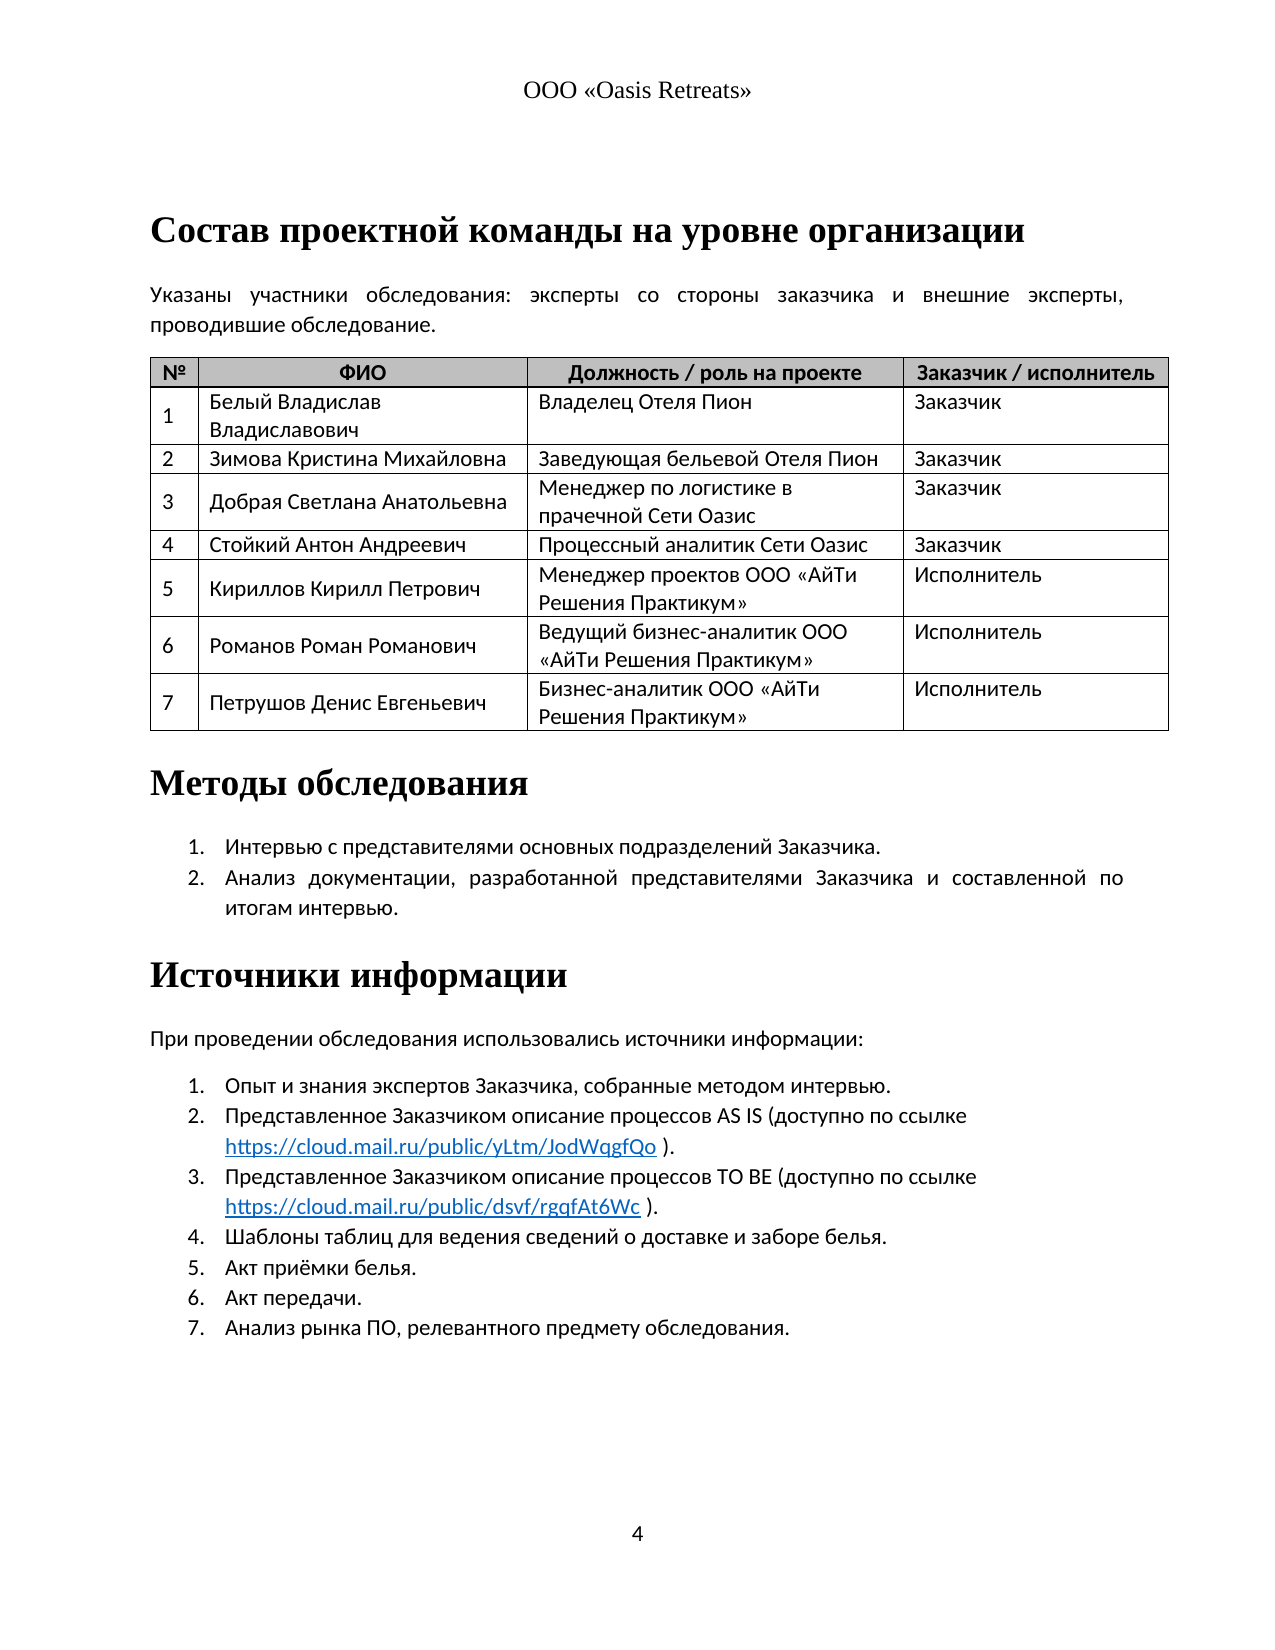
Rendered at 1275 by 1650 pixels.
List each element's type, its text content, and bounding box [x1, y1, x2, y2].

table_cell Бизнес-аналитик ООО «АйТи Решения Практикум» [528, 674, 903, 730]
table_cell Заведующая бельевой Отеля Пион [528, 445, 903, 472]
table_cell Менеджер проектов ООО «АйТи Решения Практикум» [528, 560, 903, 616]
table_cell Заказчик [904, 531, 1168, 559]
table_cell Добрая Светлана Анатольевна [199, 474, 527, 529]
list Анализ рынка ПО, релевантного предмету обследования. [187, 1313, 1125, 1341]
list Акт передачи. [187, 1283, 1125, 1311]
table_header Заказчик / исполнитель [904, 358, 1168, 386]
table_cell Белый Владислав Владиславович [199, 388, 527, 443]
text При проведении обследования использовались источники информации: [150, 1024, 1125, 1052]
table_cell Заказчик [904, 388, 1168, 443]
table_cell Владелец Отеля Пион [528, 388, 903, 443]
text Источники информации [150, 952, 1125, 995]
table_cell 3 [151, 474, 198, 529]
table_cell Стойкий Антон Андреевич [199, 531, 527, 559]
text Состав проектной команды на уровне организации [150, 208, 1125, 251]
list Интервью с представителями основных подразделений Заказчика. [187, 832, 1125, 860]
list Представленное Заказчиком описание процессов AS IS (доступно по ссылке https://cloud.mail.ru/public/yLtm/JodWqgfQo ). [187, 1102, 1125, 1160]
list Представленное Заказчиком описание процессов TO BE (доступно по ссылке https://cloud.mail.ru/public/dsvf/rgqfAt6Wc ). [187, 1162, 1125, 1220]
table_cell 6 [151, 617, 198, 673]
text Указаны участники обследования: эксперты со стороны заказчика и внешние эксперты, проводившие обследование. [150, 280, 1125, 338]
table_cell 2 [151, 445, 198, 472]
table_cell 1 [151, 388, 198, 443]
table_header ФИО [199, 358, 527, 386]
table_cell Кириллов Кирилл Петрович [199, 560, 527, 616]
table_header Должность / роль на проекте [528, 358, 903, 386]
table_cell Заказчик [904, 474, 1168, 529]
text Методы обследования [150, 760, 1125, 803]
table_cell Петрушов Денис Евгеньевич [199, 674, 527, 730]
table_cell 5 [151, 560, 198, 616]
table_cell Зимова Кристина Михайловна [199, 445, 527, 472]
list Акт приёмки белья. [187, 1253, 1125, 1281]
table_cell Исполнитель [904, 560, 1168, 616]
list Шаблоны таблиц для ведения сведений о доставке и заборе белья. [187, 1222, 1125, 1250]
table_cell Исполнитель [904, 617, 1168, 673]
list Опыт и знания экспертов Заказчика, собранные методом интервью. [187, 1071, 1125, 1099]
table_cell Романов Роман Романович [199, 617, 527, 673]
table_cell 4 [151, 531, 198, 559]
table_cell Ведущий бизнес-аналитик ООО «АйТи Решения Практикум» [528, 617, 903, 673]
table_cell 7 [151, 674, 198, 730]
list Анализ документации, разработанной представителями Заказчика и составленной по итогам интервью. [187, 863, 1125, 921]
table_cell Процессный аналитик Сети Оазис [528, 531, 903, 559]
table_header № [151, 358, 198, 386]
table_cell Менеджер по логистике в прачечной Сети Оазис [528, 474, 903, 529]
table_cell Исполнитель [904, 674, 1168, 730]
table_cell Заказчик [904, 445, 1168, 472]
